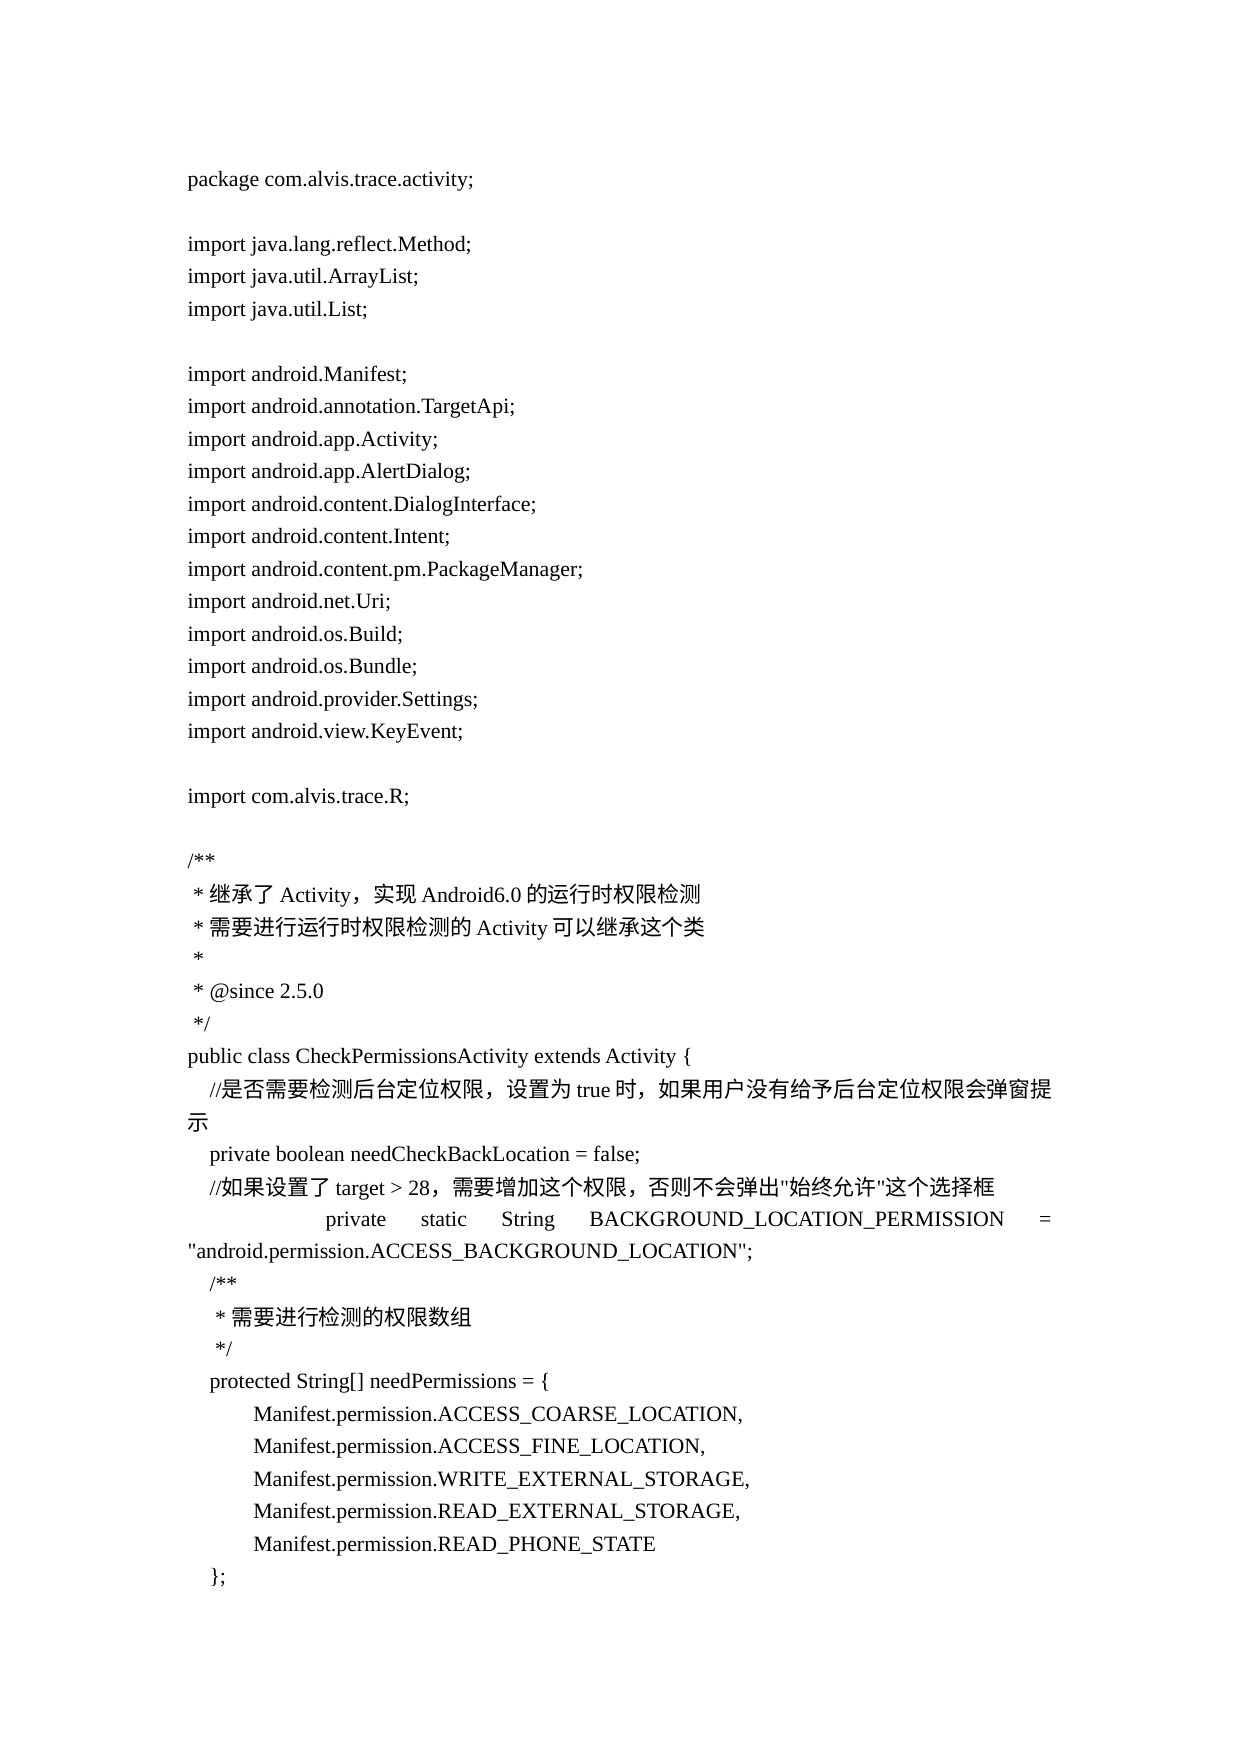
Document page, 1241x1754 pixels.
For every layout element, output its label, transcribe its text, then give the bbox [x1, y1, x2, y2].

text import android.app.Activity; [187, 422, 1053, 454]
text import android.content.Intent; [187, 519, 1053, 552]
text Manifest.permission.ACCESS_FINE_LOCATION, [187, 1429, 1053, 1462]
text * 继承了Activity，实现Android6.0的运行时权限检测 [187, 877, 1053, 909]
text Manifest.permission.WRITE_EXTERNAL_STORAGE, [187, 1462, 1053, 1494]
text import android.os.Build; [187, 617, 1053, 649]
text */ [187, 1007, 1053, 1039]
text * 需要进行检测的权限数组 [187, 1299, 1053, 1332]
text protected String[] needPermissions = { [187, 1364, 1053, 1397]
text //如果设置了target > 28，需要增加这个权限，否则不会弹出"始终允许"这个选择框 [187, 1169, 1053, 1202]
text import android.annotation.TargetApi; [187, 389, 1053, 422]
text import android.content.DialogInterface; [187, 487, 1053, 519]
text import android.content.pm.PackageManager; [187, 552, 1053, 584]
text Manifest.permission.ACCESS_COARSE_LOCATION, [187, 1397, 1053, 1429]
text import android.provider.Settings; [187, 682, 1053, 714]
text /** [187, 1267, 1053, 1299]
text import android.net.Uri; [187, 584, 1053, 617]
text public class CheckPermissionsActivity extends Activity { [187, 1039, 1053, 1072]
text import java.lang.reflect.Method; [187, 227, 1053, 259]
text import java.util.ArrayList; [187, 259, 1053, 292]
text import android.view.KeyEvent; [187, 714, 1053, 747]
text * 需要进行运行时权限检测的Activity可以继承这个类 [187, 909, 1053, 942]
text import android.os.Bundle; [187, 649, 1053, 682]
text private static String BACKGROUND_LOCATION_PERMISSION = "android.permission.ACCESS_BACKGROUND_LOCATION"; [187, 1202, 1053, 1267]
text package com.alvis.trace.activity; [187, 162, 1053, 194]
text import android.Manifest; [187, 357, 1053, 389]
text Manifest.permission.READ_PHONE_STATE [187, 1527, 1053, 1559]
text /** [187, 844, 1053, 877]
text import java.util.List; [187, 292, 1053, 324]
text }; [187, 1559, 1053, 1592]
text import com.alvis.trace.R; [187, 779, 1053, 812]
text */ [187, 1332, 1053, 1364]
text private boolean needCheckBackLocation = false; [187, 1137, 1053, 1169]
text * [187, 942, 1053, 974]
text * @since 2.5.0 [187, 974, 1053, 1007]
text import android.app.AlertDialog; [187, 454, 1053, 487]
text Manifest.permission.READ_EXTERNAL_STORAGE, [187, 1494, 1053, 1527]
text //是否需要检测后台定位权限，设置为true时，如果用户没有给予后台定位权限会弹窗提示 [187, 1072, 1053, 1137]
